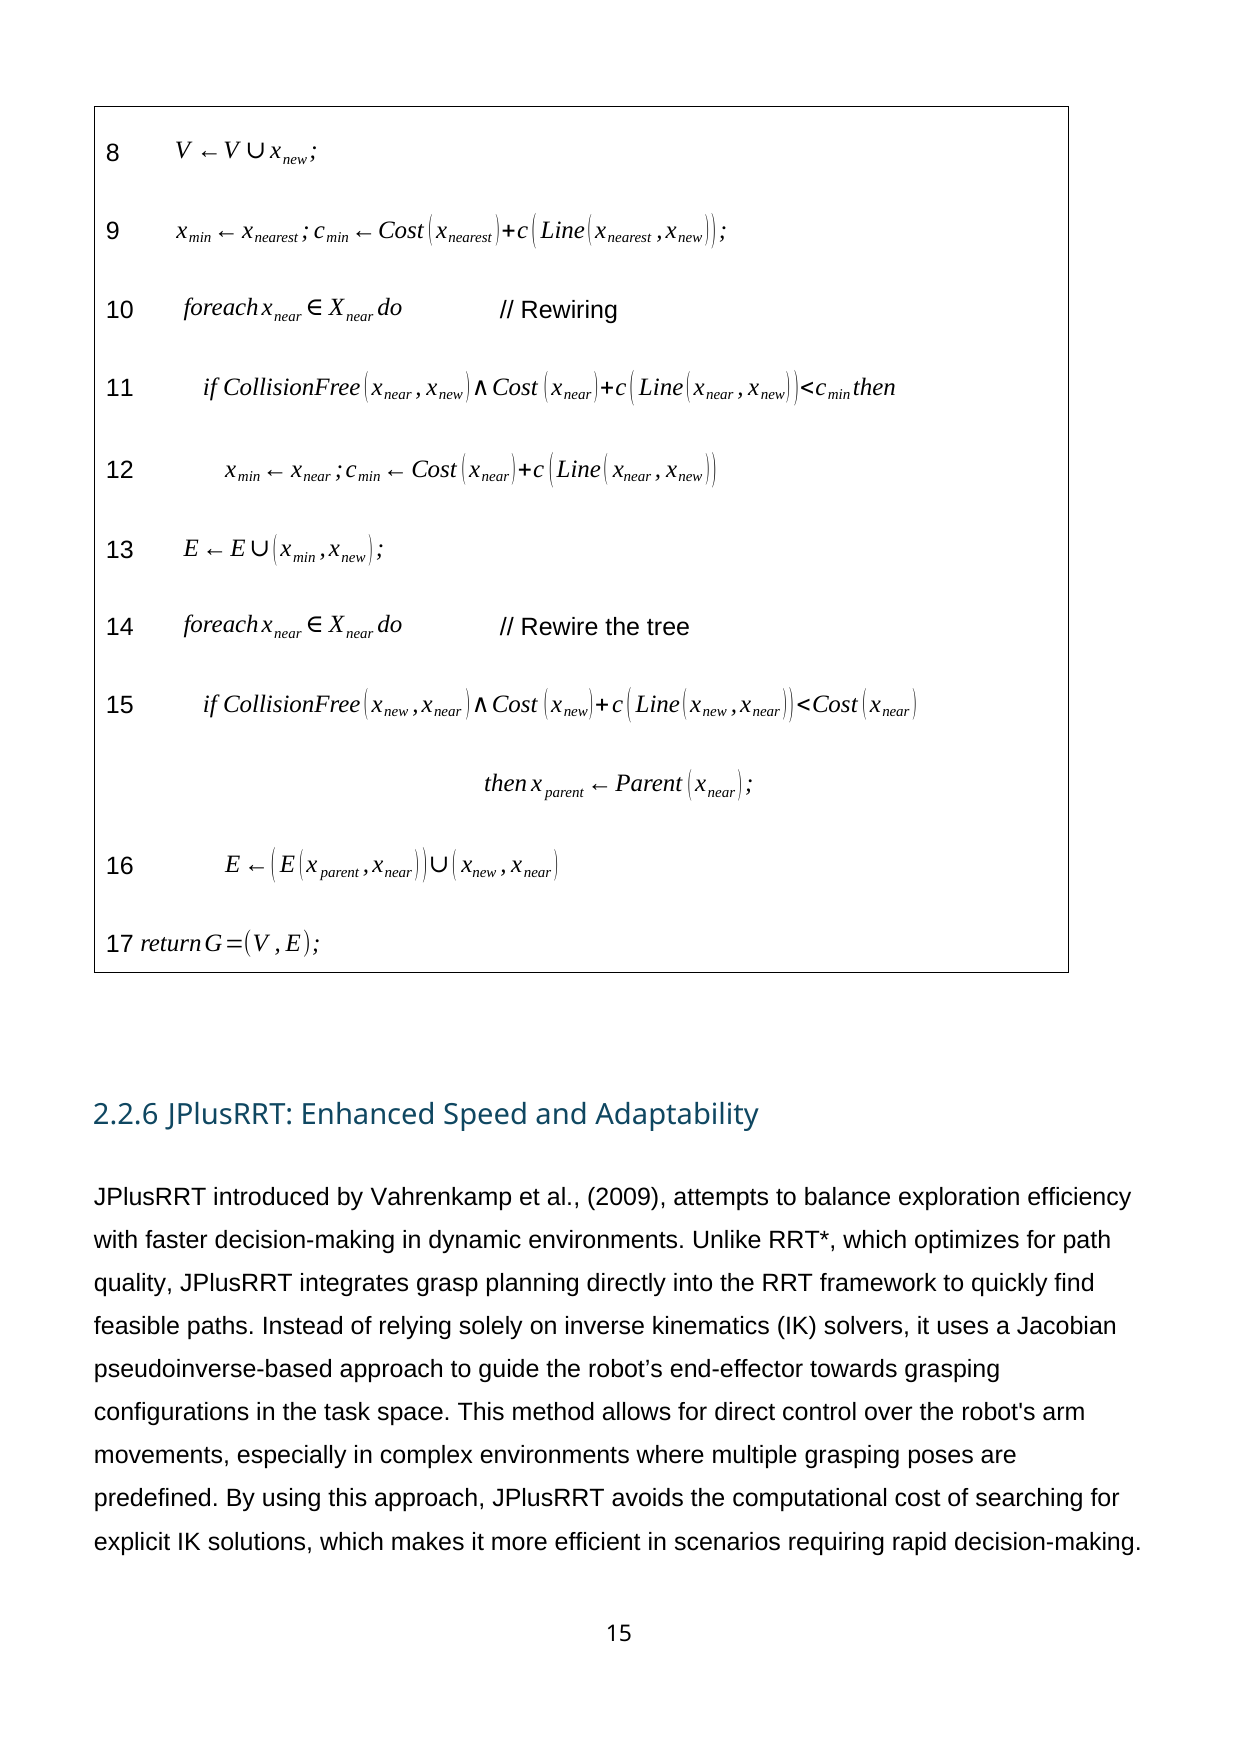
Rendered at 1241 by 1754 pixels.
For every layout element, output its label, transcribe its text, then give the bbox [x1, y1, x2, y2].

subtitle JPlusRRT: Enhanced Speed and Adaptability [93, 1093, 1144, 1133]
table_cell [95, 107, 1068, 972]
text JPlusRRT introduced by , attempts to balance exploration efficiency with faster decision-making in dynamic environments. Unlike RRT*, which optimizes for path quality, JPlusRRT integrates grasp planning directly into the RRT framework to quickly find feasible paths. Instead of relying solely on inverse kinematics (IK) solvers, it uses a Jacobian pseudoinverse-based approach to guide the robot’s end-effector towards grasping configurations in the task space. This method allows for direct control over the robot's arm movements, especially in complex environments where multiple grasping poses are predefined. By using this approach, JPlusRRT avoids the computational cost of searching for explicit IK solutions, which makes it more efficient in scenarios requiring rapid decision-making. [94, 1182, 1144, 1555]
